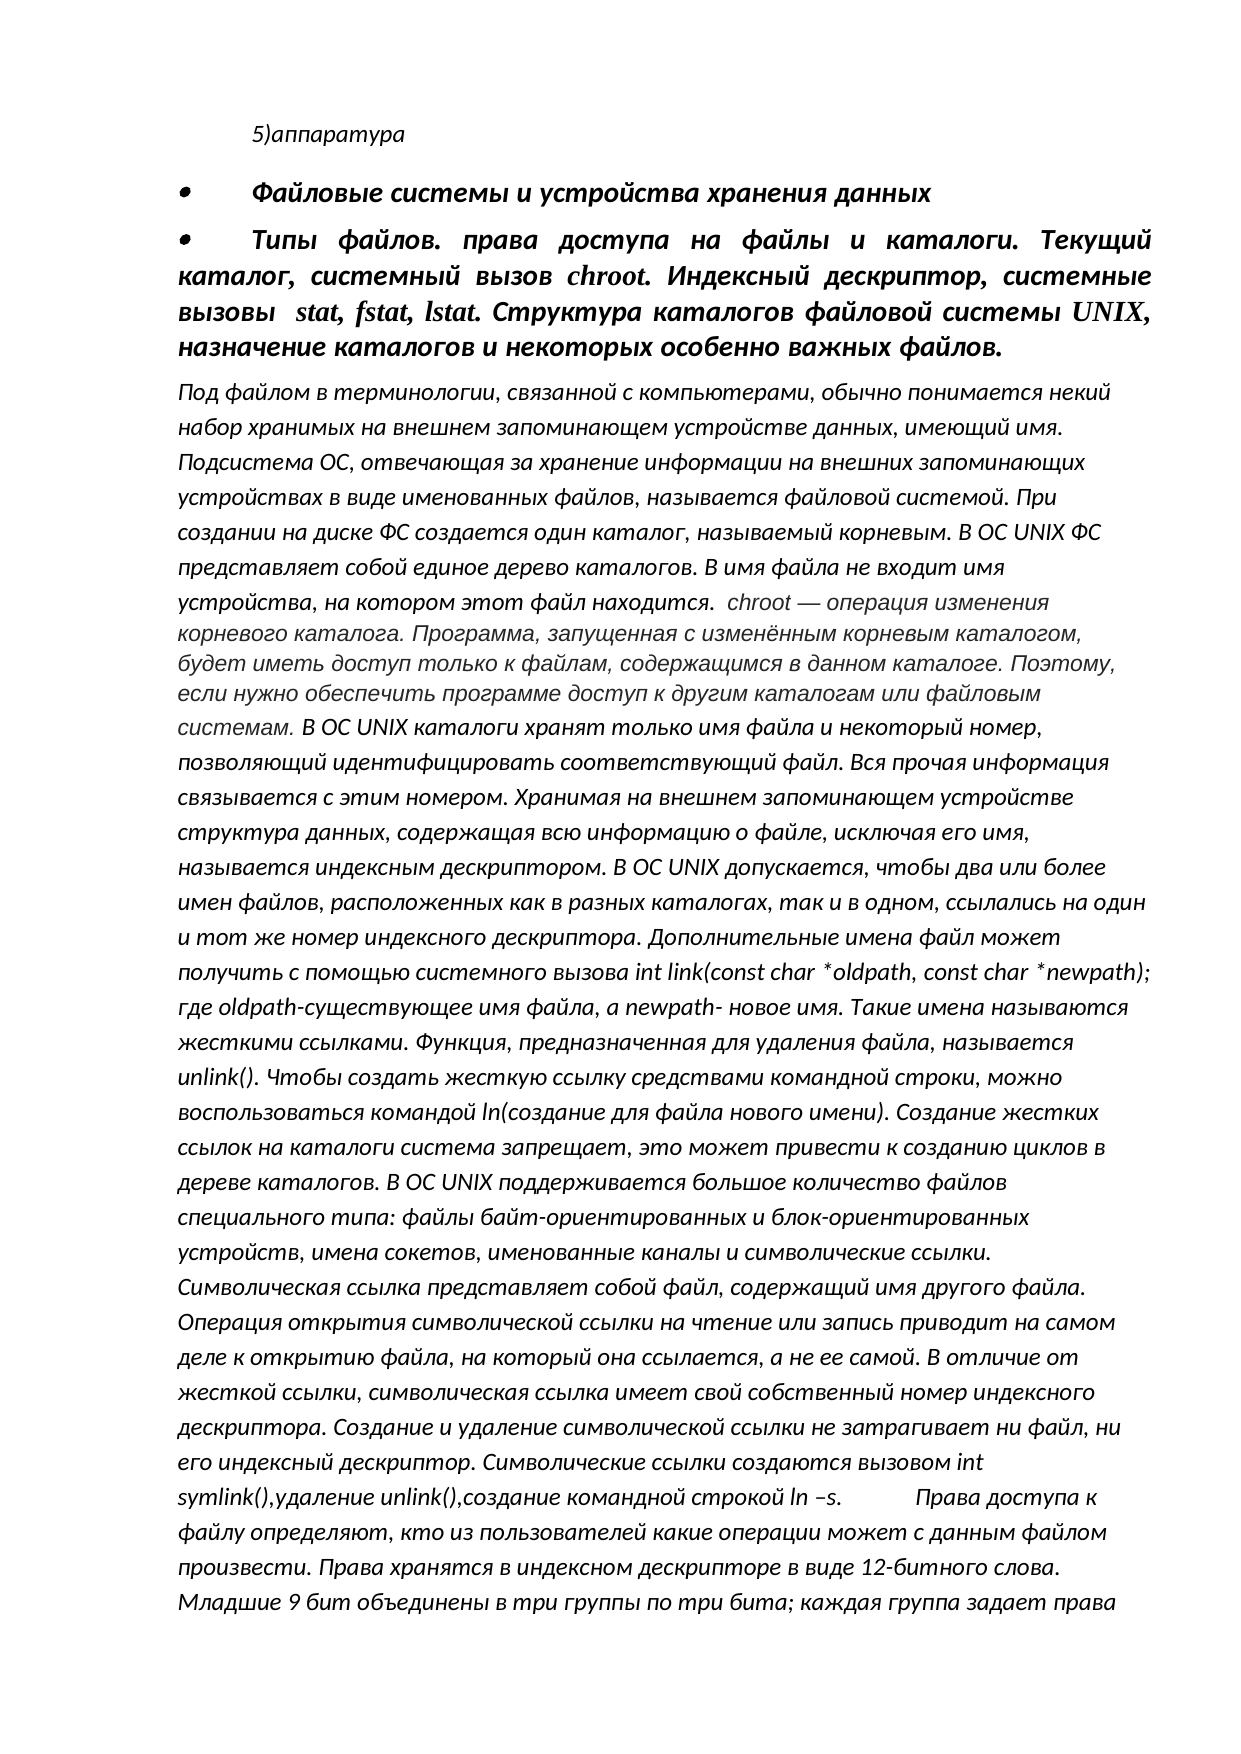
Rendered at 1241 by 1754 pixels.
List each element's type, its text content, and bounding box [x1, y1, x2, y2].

text 5)аппаратура [177, 118, 1152, 149]
list Типы файлов. права доступа на файлы и каталоги. Текущий каталог, системный вызов chroot. Индексный дескриптор, системные вызовы stat, fstat, lstat. Структура каталогов файловой системы UNIX, назначение каталогов и некоторых особенно важных файлов. [177, 221, 1152, 364]
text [177, 376, 1152, 1617]
list Файловые системы и устройства хранения данных [177, 174, 1152, 209]
